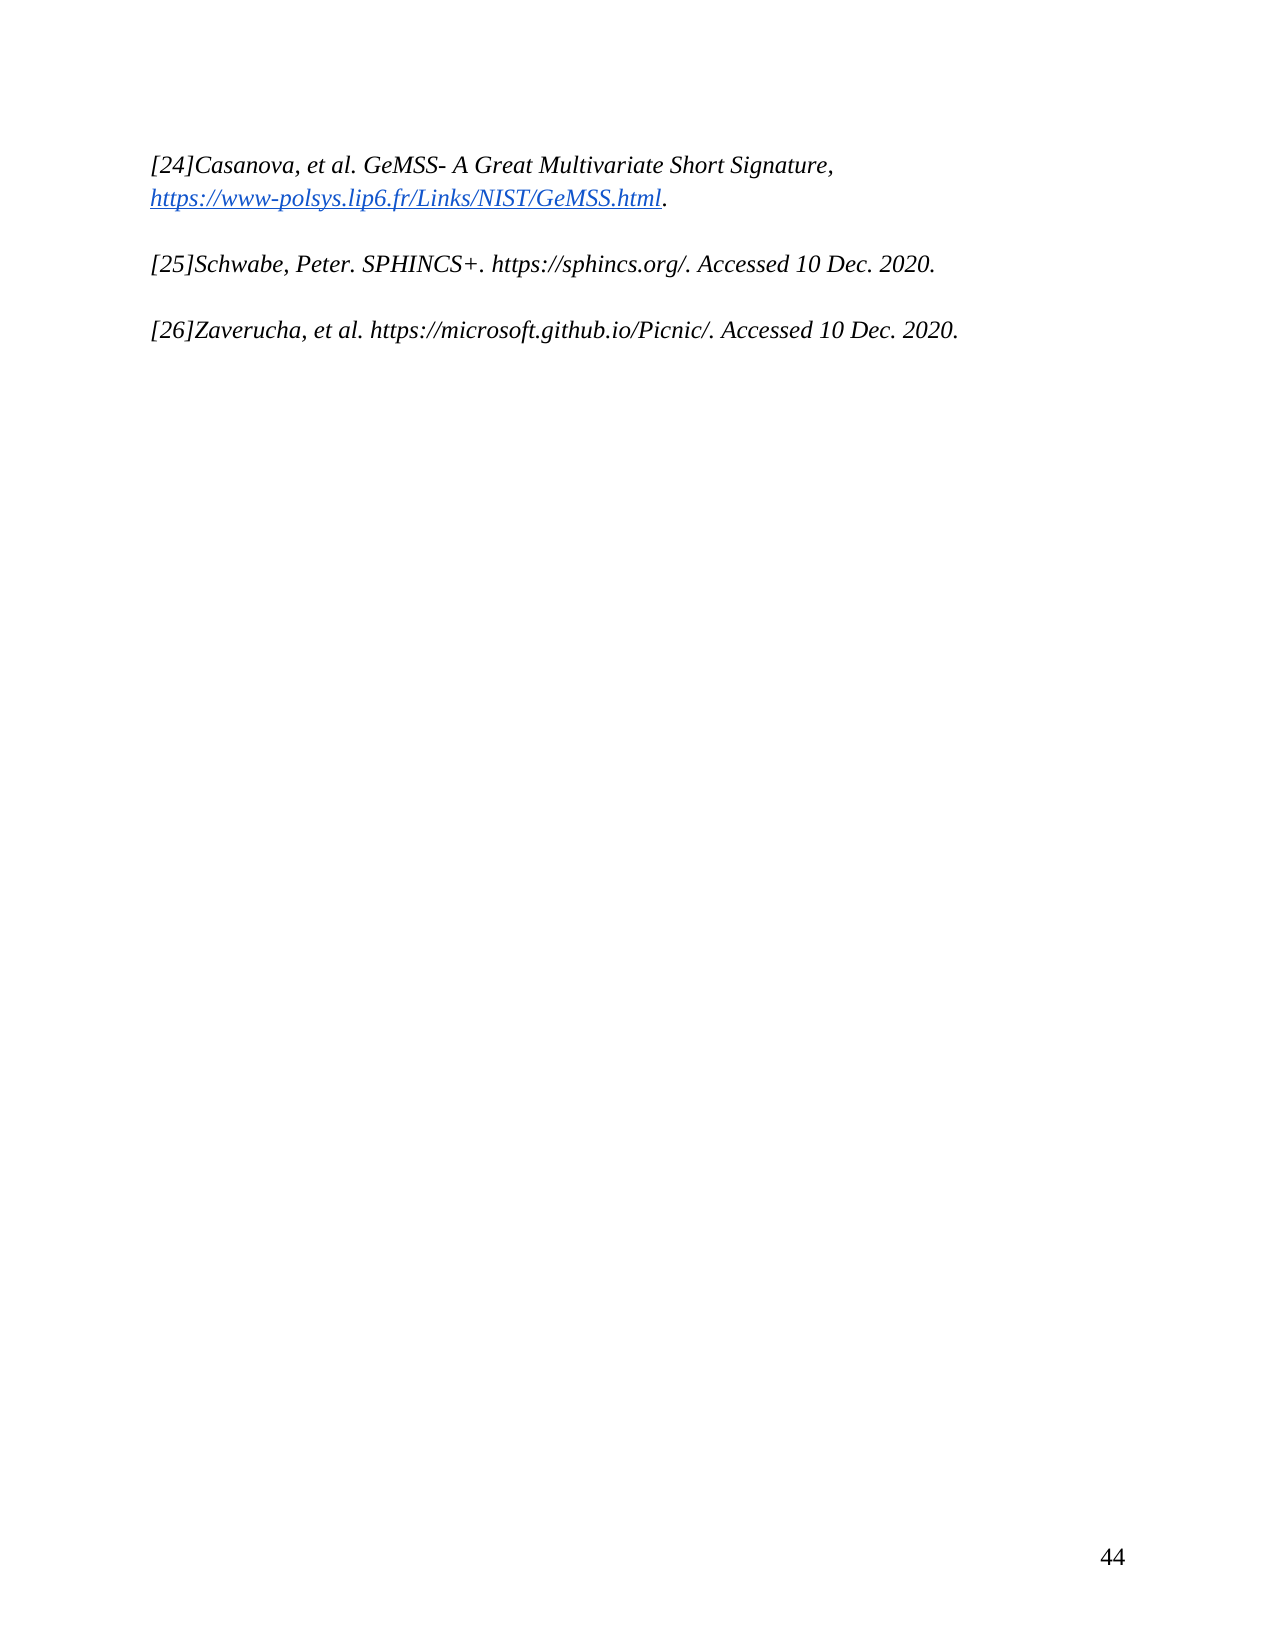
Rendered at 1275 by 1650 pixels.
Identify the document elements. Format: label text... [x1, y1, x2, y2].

text [26]Zaverucha, et al. https://microsoft.github.io/Picnic/. Accessed 10 Dec. 2020. [150, 315, 1125, 344]
text [25]Schwabe, Peter. SPHINCS+. https://sphincs.org/. Accessed 10 Dec. 2020. [150, 249, 1125, 278]
text [24]Casanova, et al. GeMSS- A Great Multivariate Short Signature, https://www-polsys.lip6.fr/Links/NIST/GeMSS.html. [150, 150, 1125, 212]
